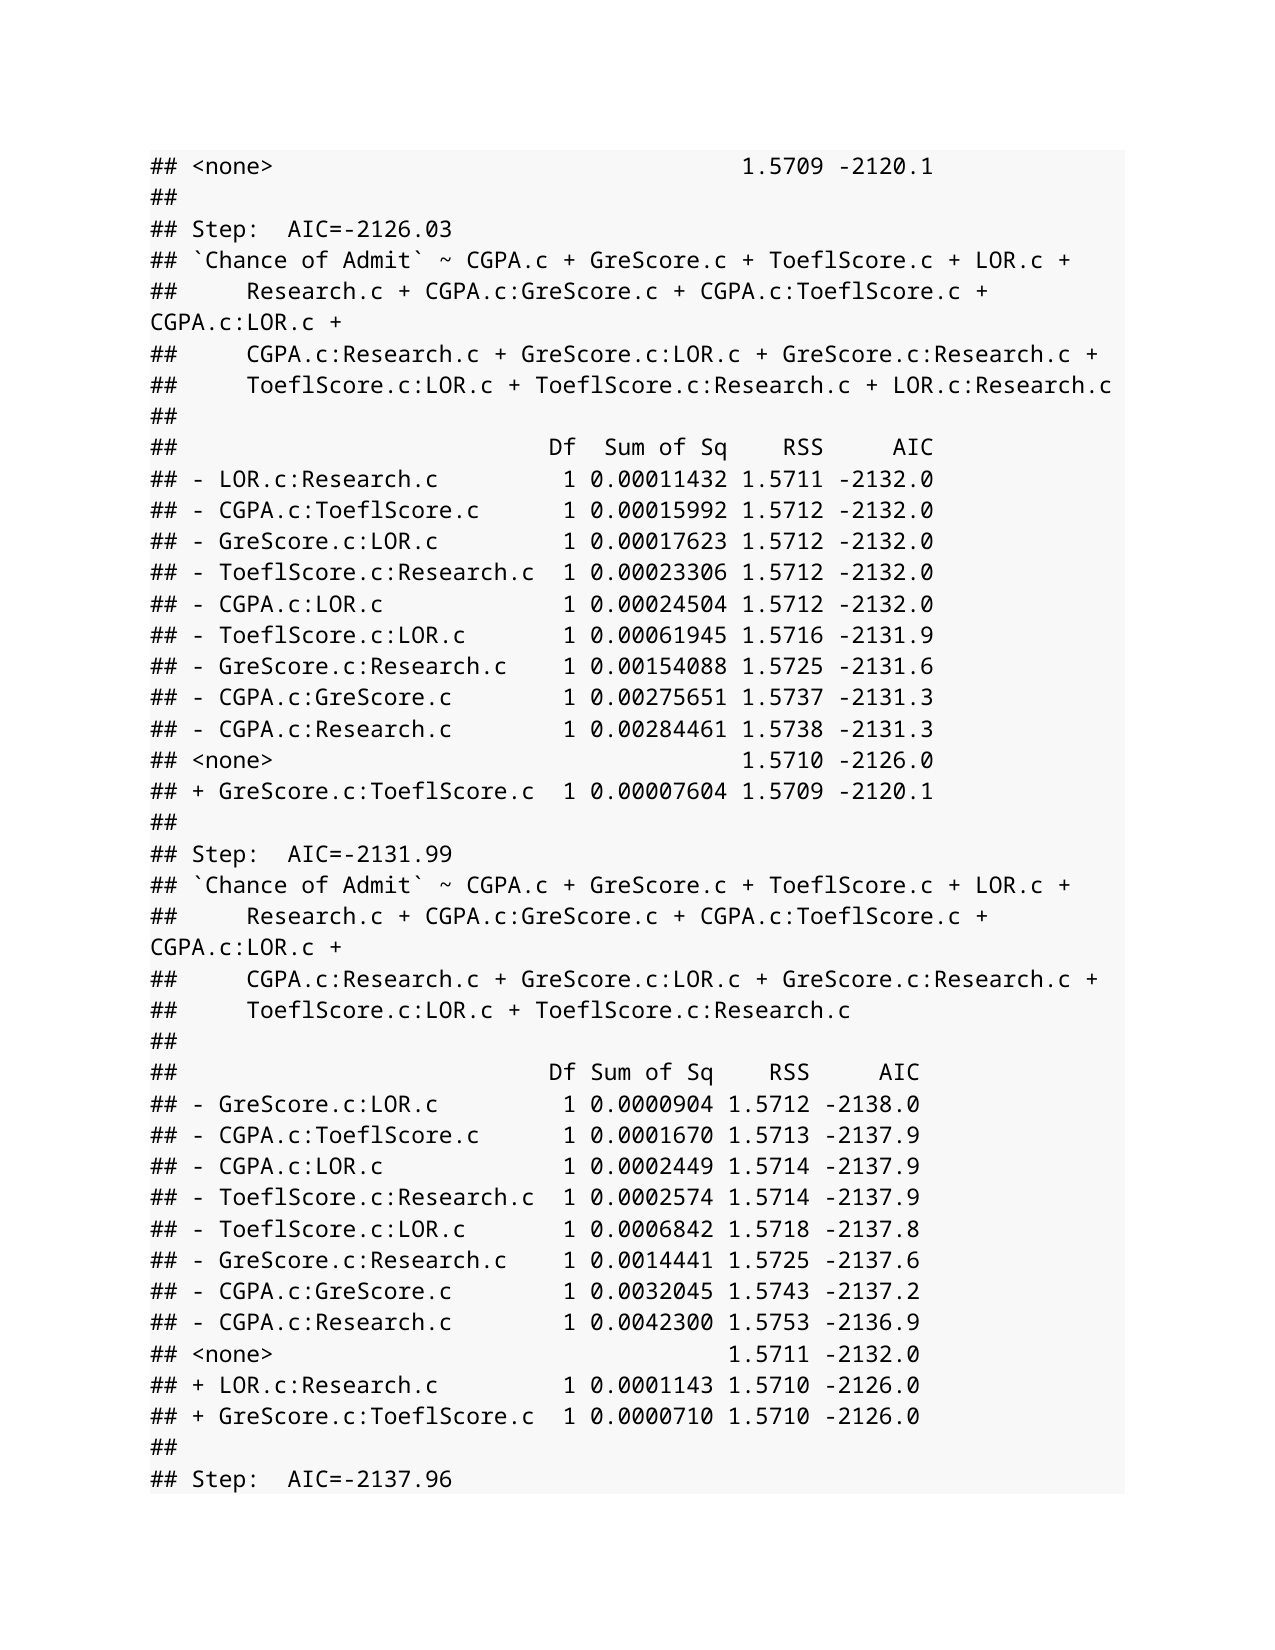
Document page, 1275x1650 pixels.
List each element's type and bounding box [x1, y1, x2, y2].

text [150, 150, 1125, 1494]
